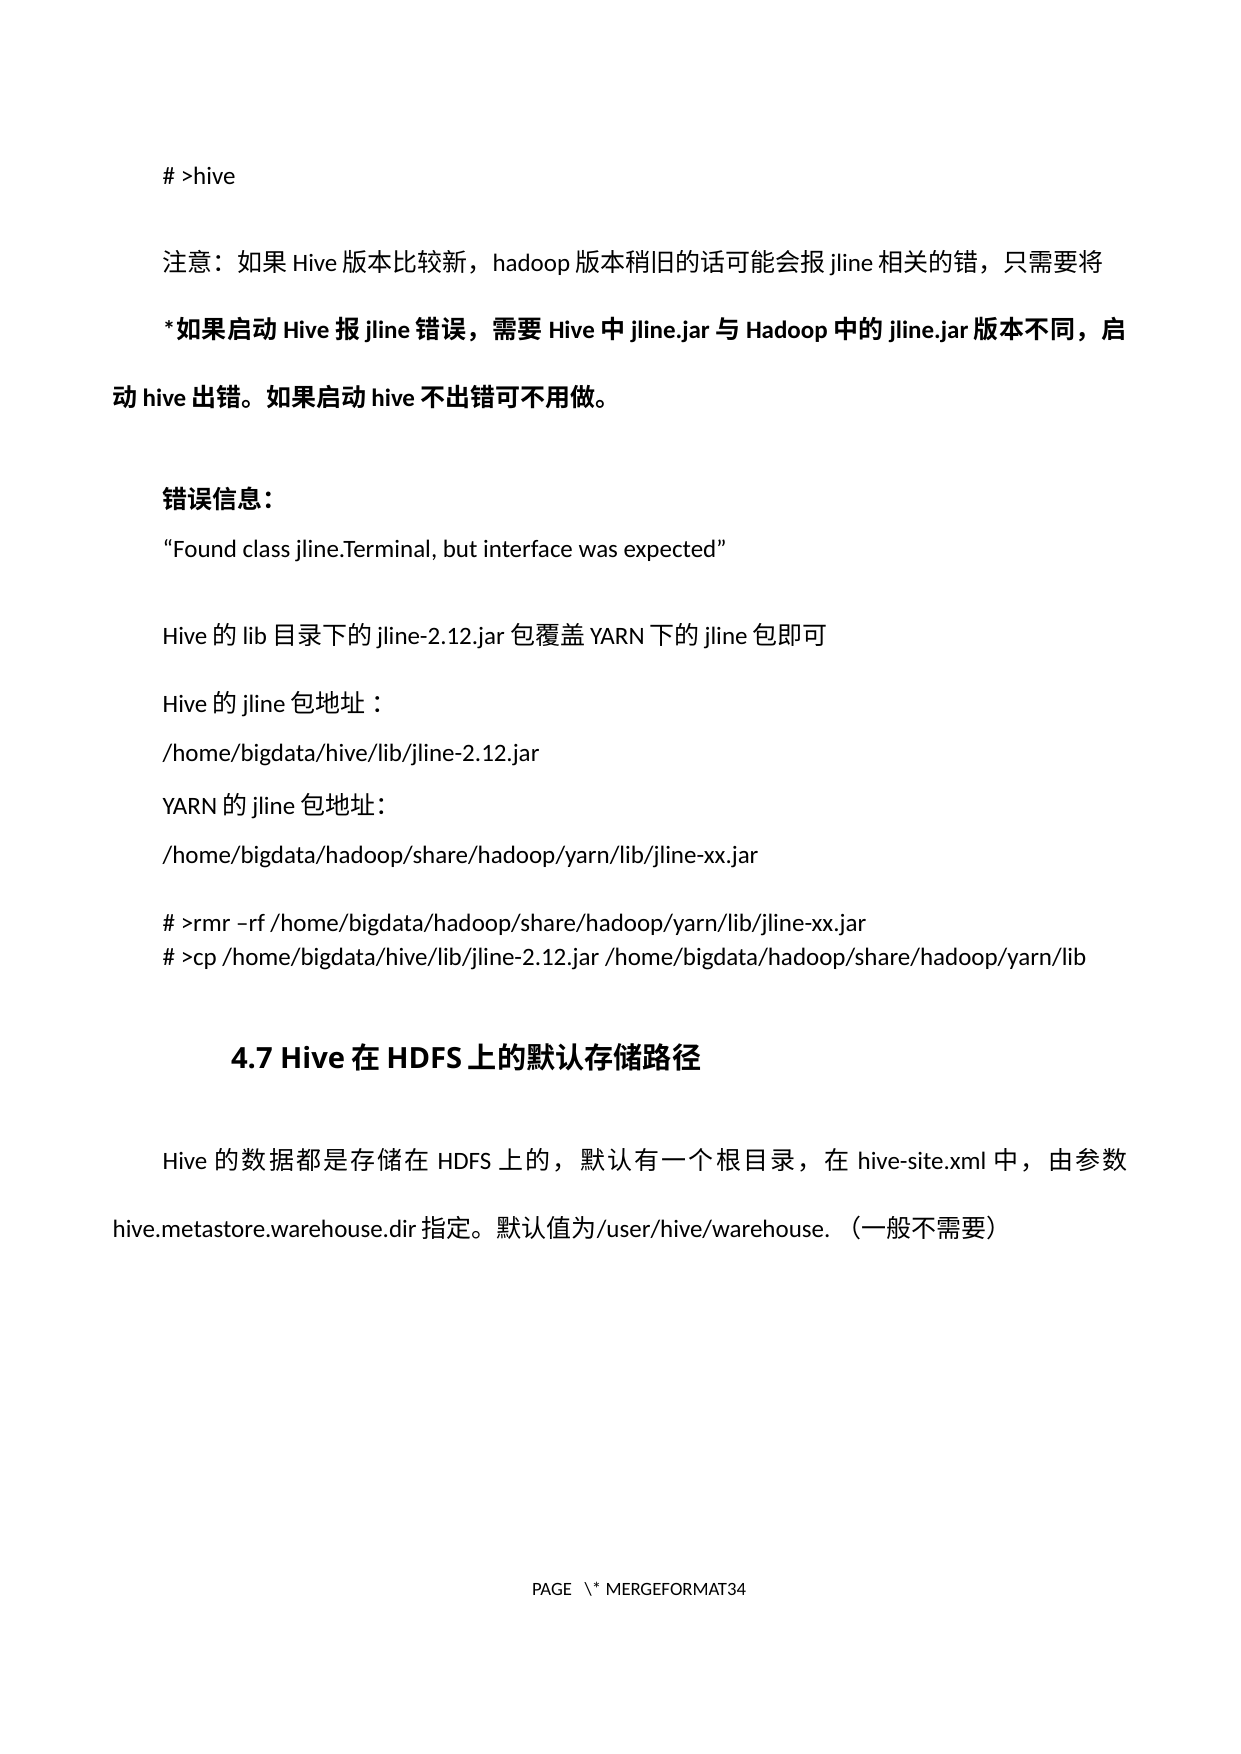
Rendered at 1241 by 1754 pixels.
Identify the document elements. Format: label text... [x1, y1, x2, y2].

text *如果启动Hive报jline错误，需要Hive中jline.jar与Hadoop中的jline.jar版本不同，启动hive出错。如果启动hive不出错可不用做。 [112, 294, 1128, 430]
text 错误信息： [112, 464, 1128, 532]
text 注意：如果Hive版本比较新，hadoop版本稍旧的话可能会报jline相关的错，只需要将 [112, 226, 1128, 294]
text # >cp /home/bigdata/hive/lib/jline-2.12.jar /home/bigdata/hadoop/share/hadoop/yarn/lib [112, 939, 1128, 973]
text Hive的数据都是存储在HDFS上的，默认有一个根目录，在hive-site.xml中，由参数hive.metastore.warehouse.dir指定。默认值为/user/hive/warehouse. （一般不需要） [112, 1125, 1128, 1261]
text /home/bigdata/hive/lib/jline-2.12.jar [112, 736, 1128, 769]
text YARN的jline包地址： [112, 769, 1128, 837]
text /home/bigdata/hadoop/share/hadoop/yarn/lib/jline-xx.jar [112, 837, 1128, 871]
subtitle 4.7 Hive在HDFS上的默认存储路径 [172, 1034, 1128, 1077]
text # >hive [112, 158, 1128, 192]
text # >rmr –rf /home/bigdata/hadoop/share/hadoop/yarn/lib/jline-xx.jar [112, 905, 1128, 939]
text Hive的jline包地址 ： [112, 668, 1128, 736]
text “Found class jline.Terminal, but interface was expected” [112, 532, 1128, 566]
text Hive的lib目录下的jline-2.12.jar包覆盖YARN下的jline包即可 [112, 600, 1128, 668]
